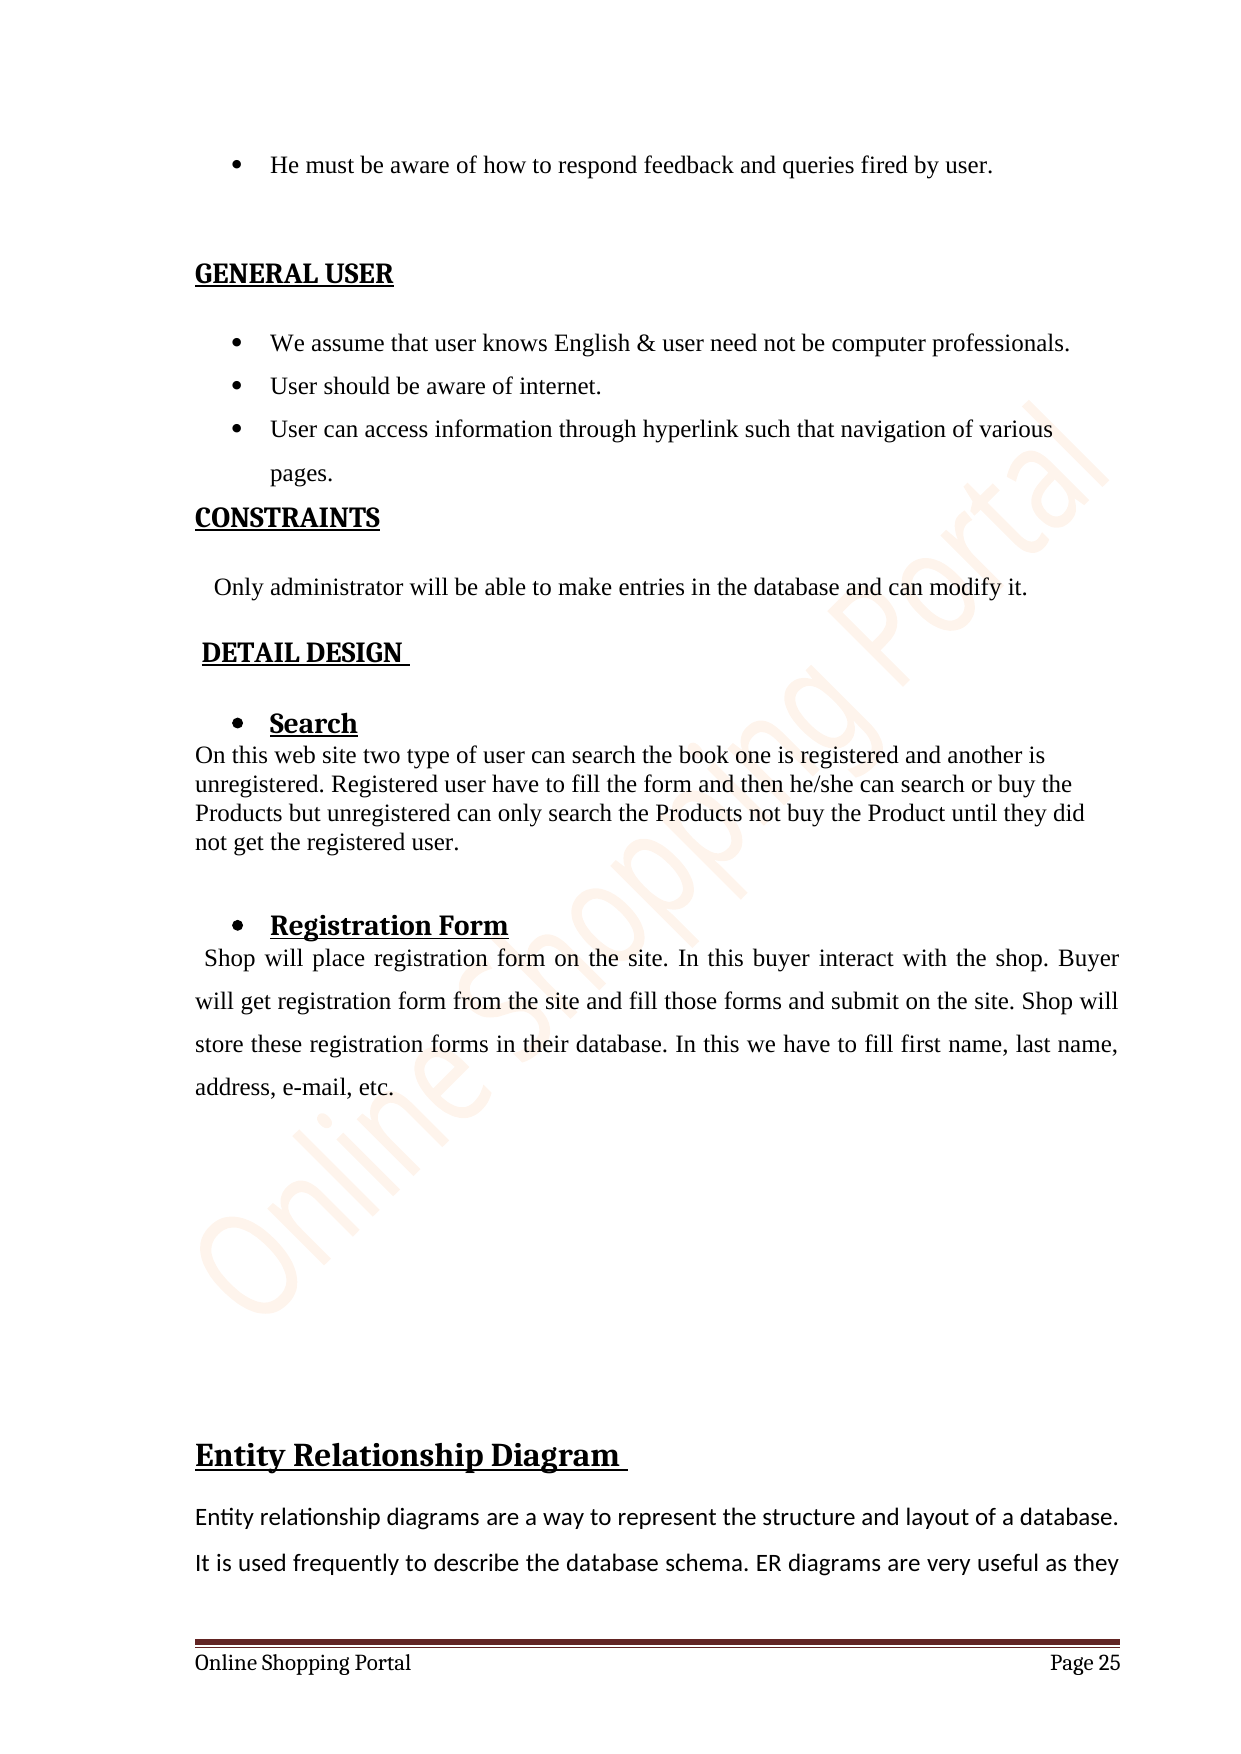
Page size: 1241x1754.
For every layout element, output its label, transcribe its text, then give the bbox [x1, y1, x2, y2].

text GENERAL USER [195, 257, 1120, 291]
text CONSTRAINTS [195, 501, 1120, 534]
text Shop will place registration form on the site. In this buyer interact with the shop. Buyer will get registration form from the site and fill those forms and submit on the site. Shop will store these registration forms in their database. In this we have to fill first name, last name, address, e-mail, etc. [195, 943, 1120, 1101]
text On this web site two type of user can search the book one is registered and another is unregistered. Registered user have to fill the form and then he/she can search or buy the Products but unregistered can only search the Products not buy the Product until they did not get the registered user. [195, 741, 1120, 856]
list User should be aware of internet. [232, 371, 1120, 400]
text Only administrator will be able to make entries in the database and can modify it. [195, 572, 1120, 601]
list We assume that user knows English & user need not be computer professionals. [232, 328, 1120, 357]
list Registration Form [232, 909, 1120, 943]
text DETAIL DESIGN [195, 636, 1120, 669]
text Entity Relationship Diagram [195, 1436, 1120, 1475]
list User can access information through hyperlink such that navigation of various pages. [232, 414, 1120, 486]
list Search [232, 707, 1120, 741]
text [195, 1501, 1120, 1577]
list He must be aware of how to respond feedback and queries fired by user. [232, 150, 1120, 179]
